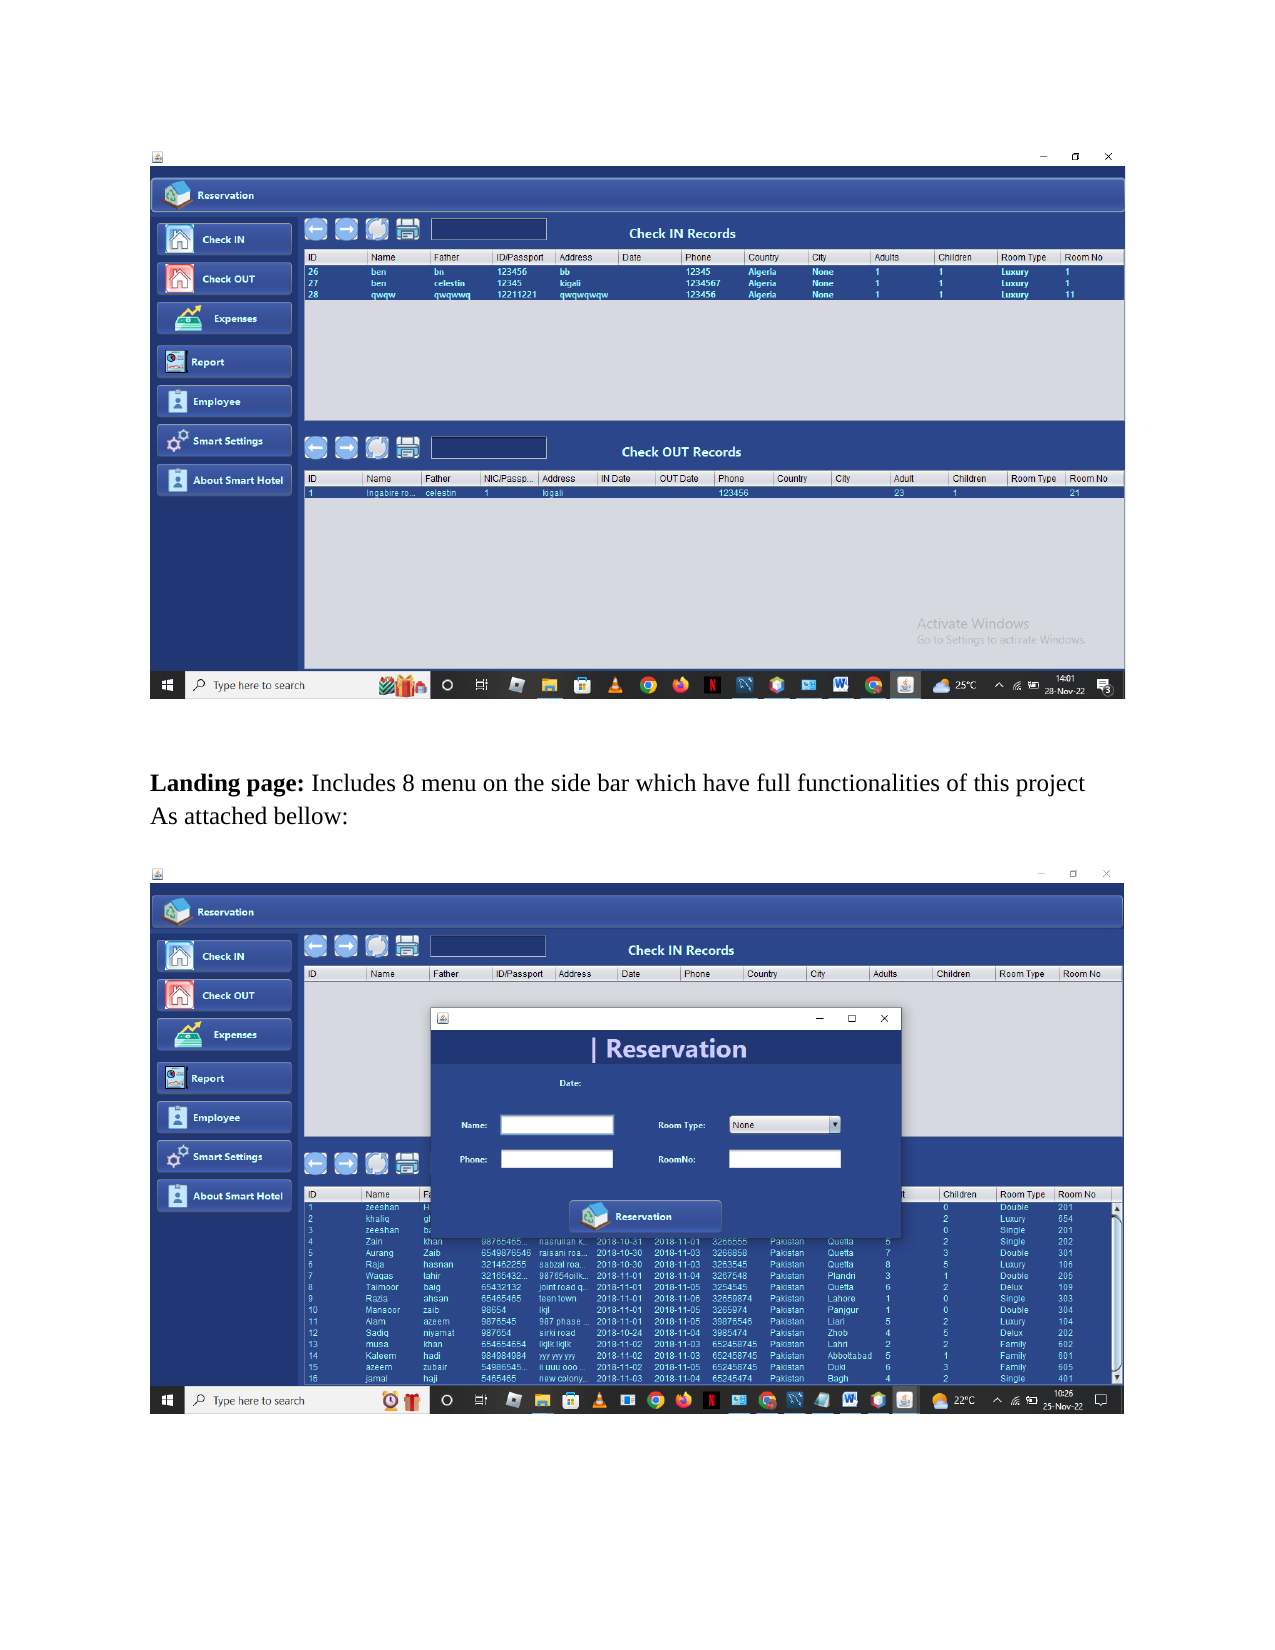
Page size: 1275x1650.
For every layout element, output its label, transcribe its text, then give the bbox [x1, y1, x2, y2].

text Landing page: Includes 8 menu on the side bar which have full functionalities of this project [150, 768, 1125, 797]
picture [150, 866, 1124, 1414]
picture [150, 150, 1125, 699]
text As attached bellow: [150, 801, 1125, 830]
